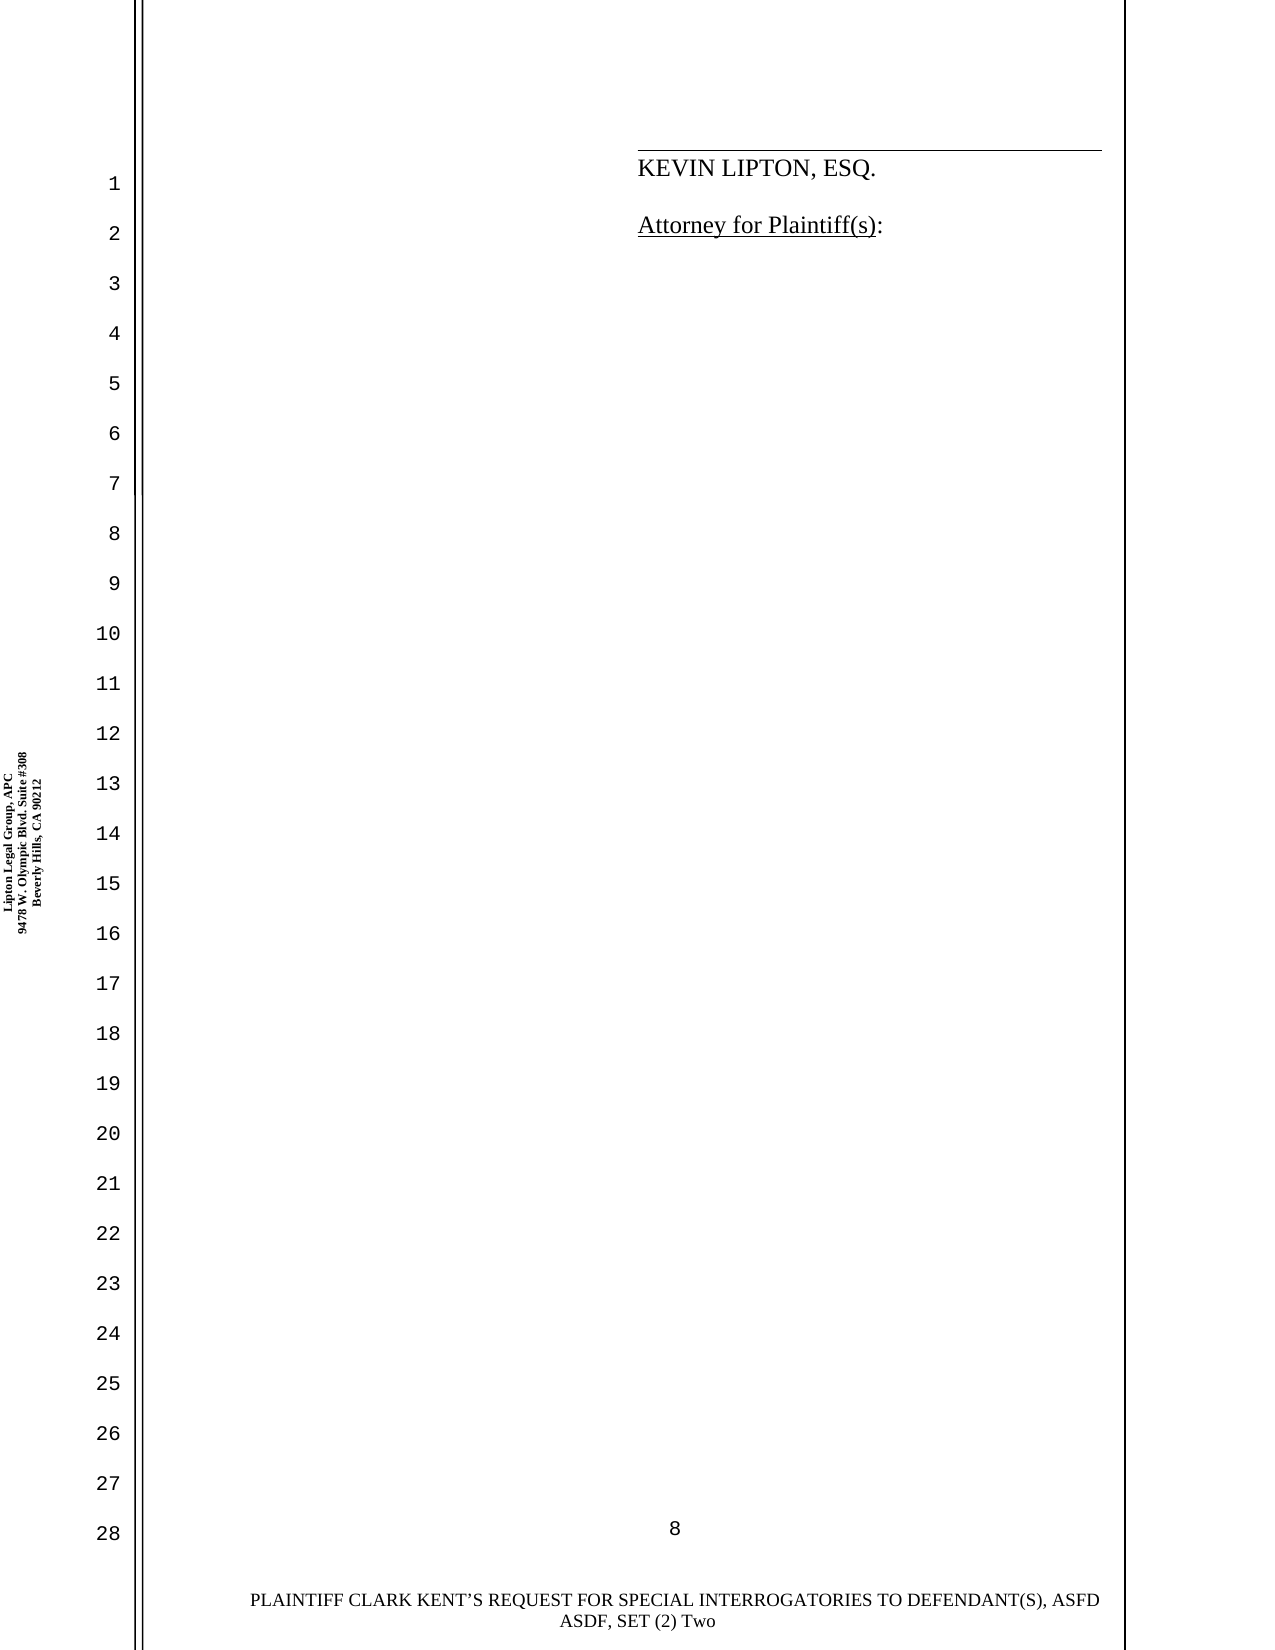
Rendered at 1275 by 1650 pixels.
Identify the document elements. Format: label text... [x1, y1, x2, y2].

list Attorney for Plaintiff(s): [637, 207, 1102, 239]
list KEVIN LIPTON, ESQ. [637, 151, 1102, 182]
